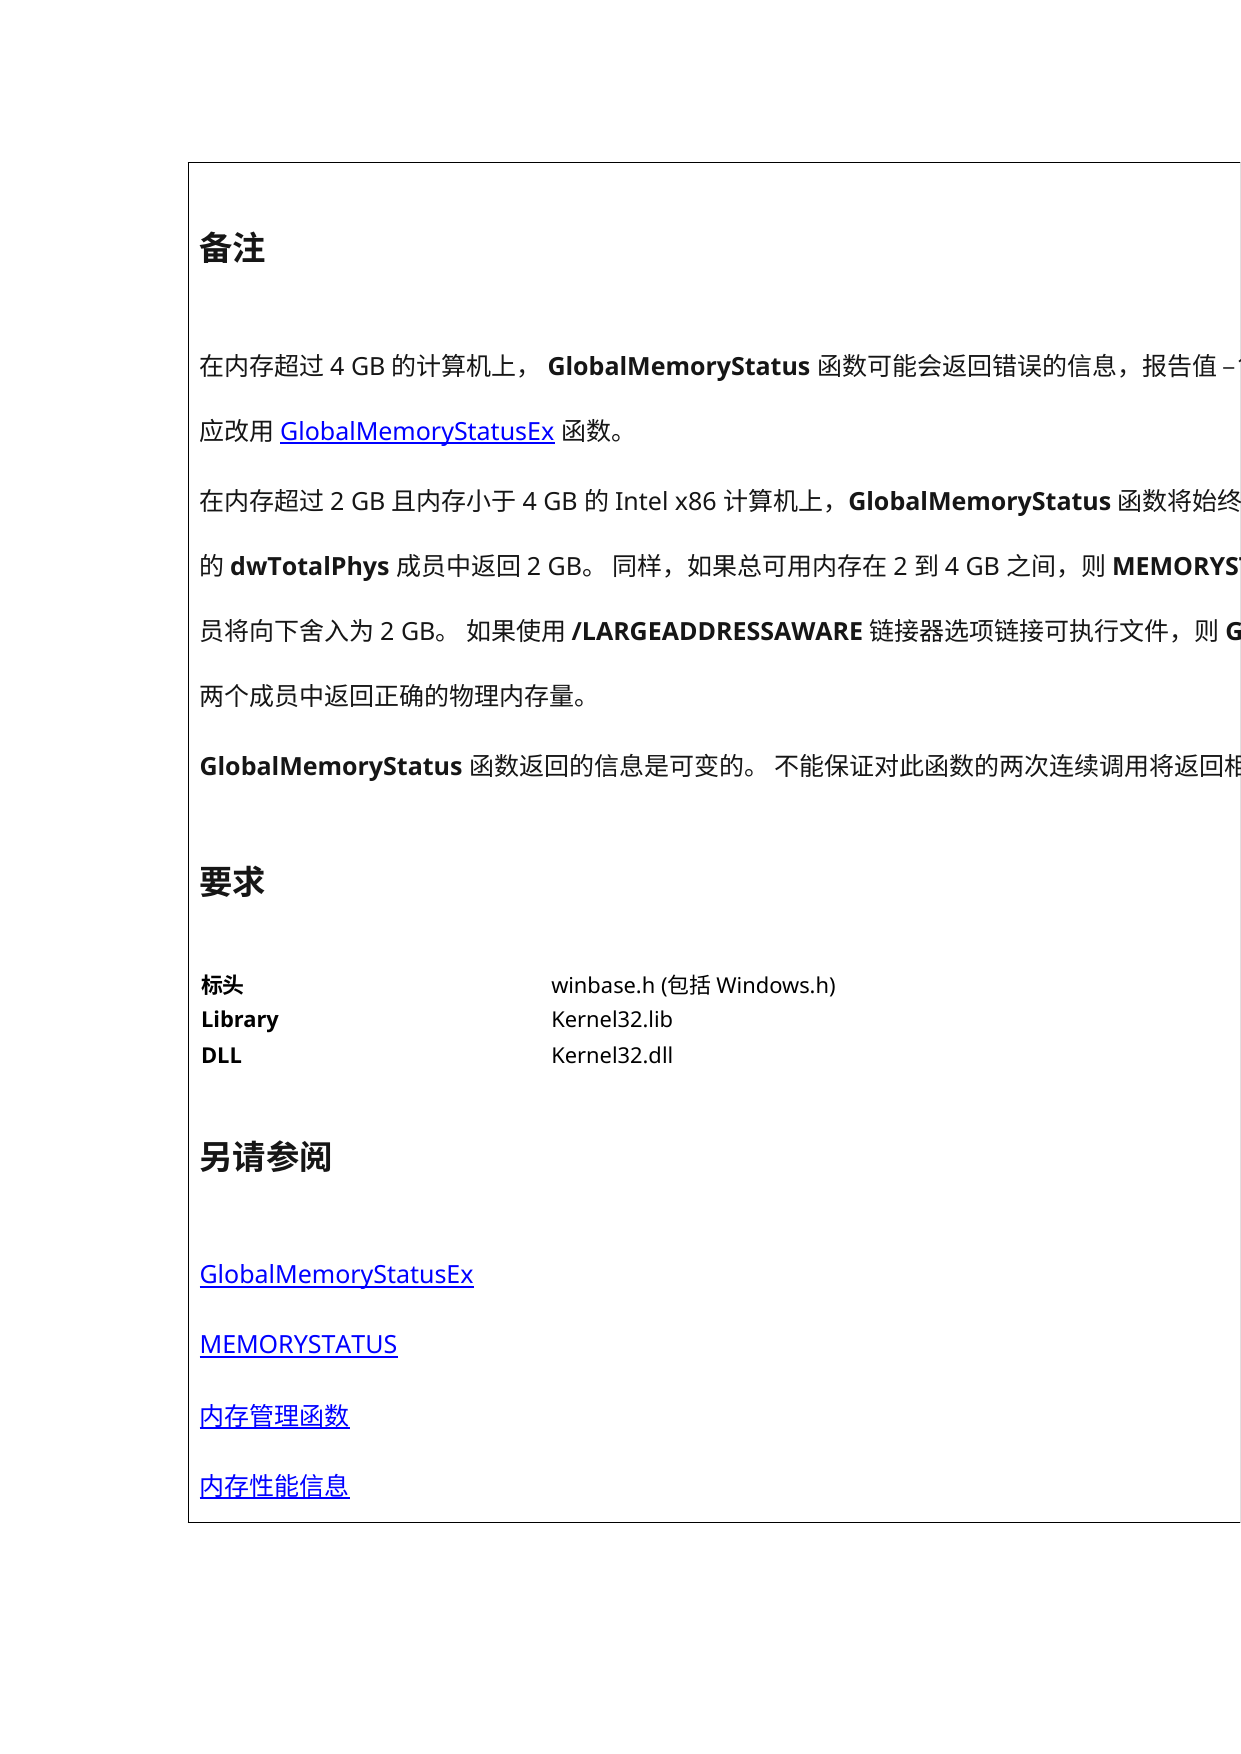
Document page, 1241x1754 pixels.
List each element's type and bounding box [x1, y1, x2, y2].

table_header [189, 163, 1240, 1522]
